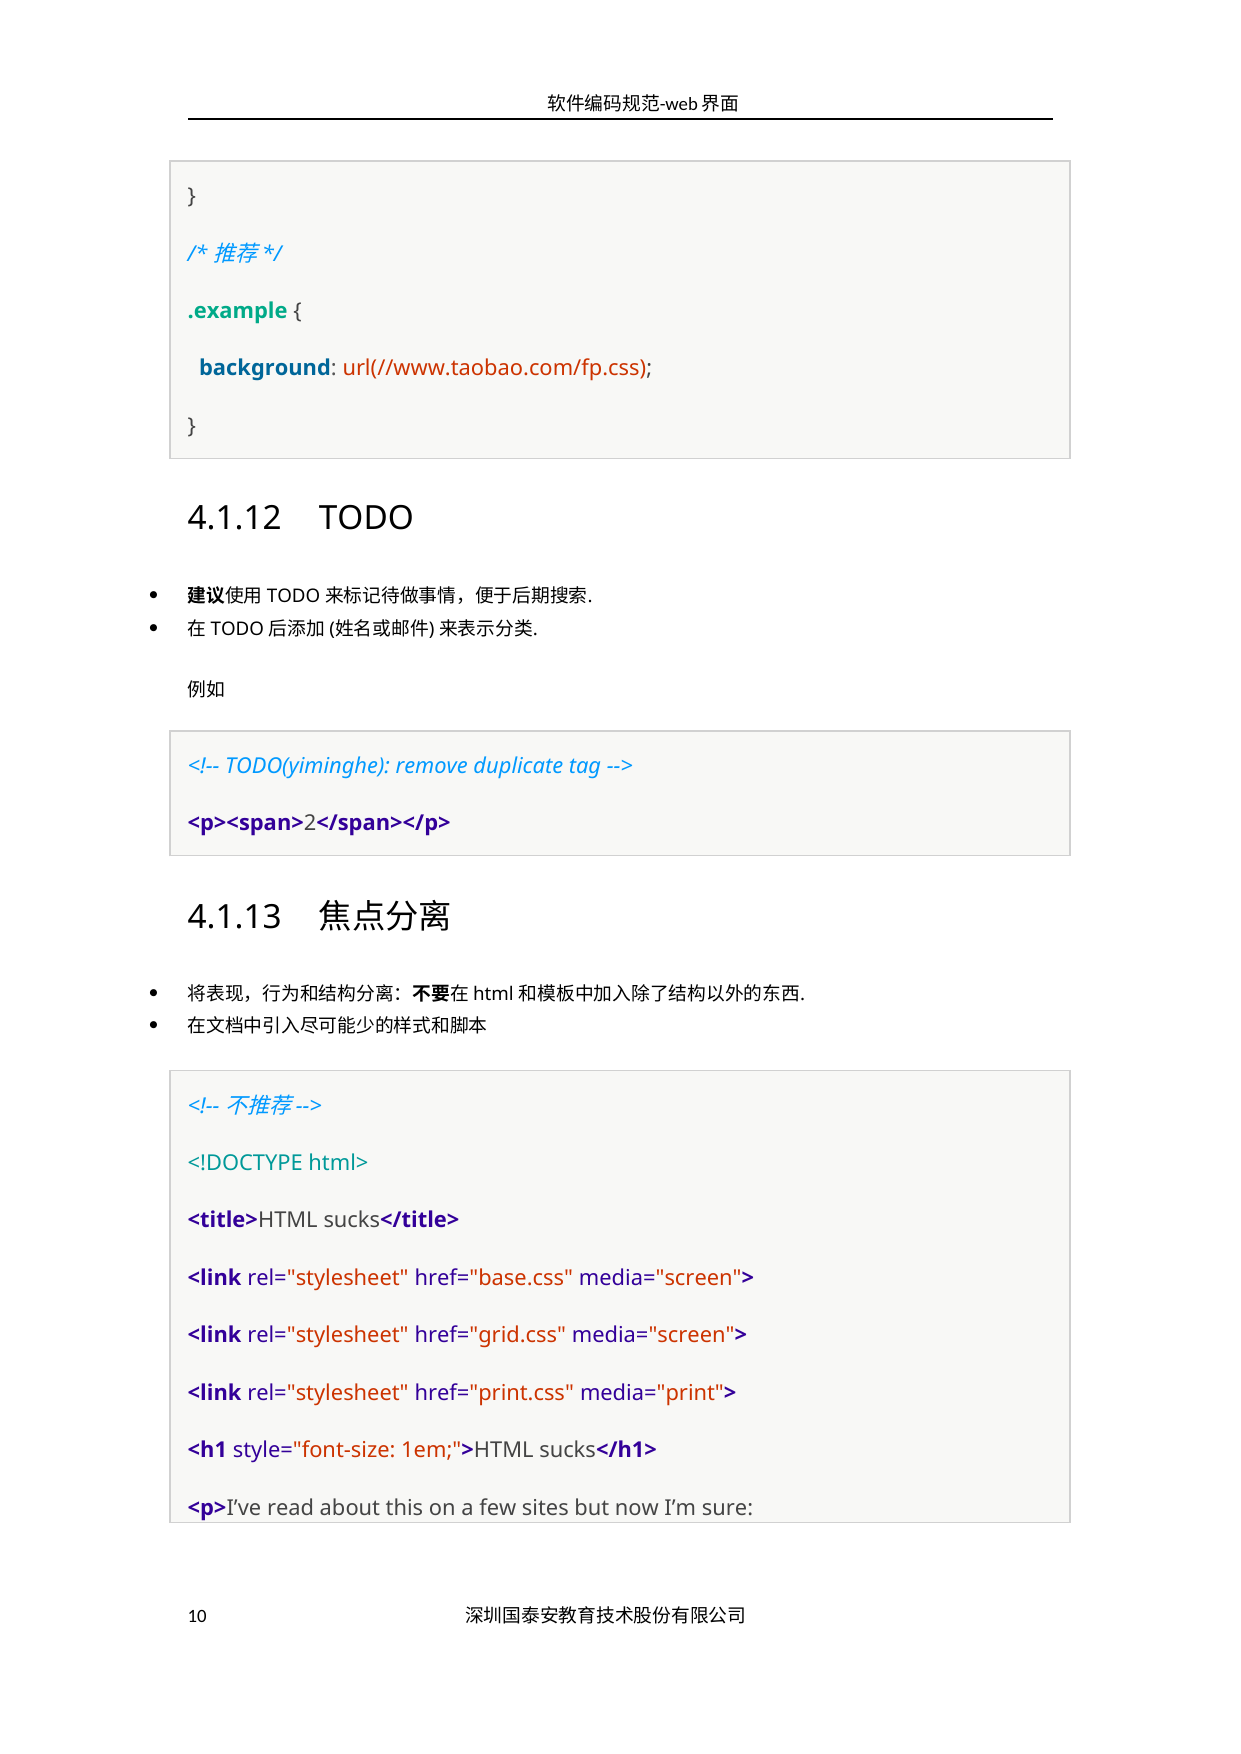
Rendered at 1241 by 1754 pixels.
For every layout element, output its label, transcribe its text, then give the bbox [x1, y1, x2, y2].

text 例如 [187, 672, 1053, 705]
text <h1 style="font-size: 1em;">HTML sucks</h1> [171, 1415, 1069, 1466]
text <title>HTML sucks</title> [171, 1185, 1069, 1236]
text .example { [171, 275, 1069, 326]
text <!DOCTYPE html> [171, 1127, 1069, 1178]
subtitle TODO [187, 484, 1053, 549]
text <!-- TODO(yiminghe): remove duplicate tag --> [171, 732, 1069, 781]
list 在文档中引入尽可能少的样式和脚本 [150, 1008, 1053, 1041]
text <link rel="stylesheet" href="base.css" media="screen"> [171, 1242, 1069, 1293]
text } [171, 162, 1069, 211]
text <!-- 不推荐 --> [171, 1071, 1069, 1121]
text } [171, 390, 1069, 458]
list 将表现，行为和结构分离：不要在 html 和模板中加入除了结构以外的东西. [150, 976, 1053, 1008]
text background: url(//www.taobao.com/fp.css); [171, 333, 1069, 383]
list 在 TODO 后添加 (姓名或邮件) 来表示分类. [150, 611, 1053, 643]
text <p>I’ve read about this on a few sites but now I’m sure: [171, 1472, 1069, 1522]
text <p><span>2</span></p> [171, 787, 1069, 855]
text <link rel="stylesheet" href="grid.css" media="screen"> [171, 1300, 1069, 1351]
text <link rel="stylesheet" href="print.css" media="print"> [171, 1357, 1069, 1408]
subtitle 焦点分离 [187, 881, 1053, 946]
text /* 推荐 */ [171, 218, 1069, 268]
list 建议使用 TODO 来标记待做事情，便于后期搜索. [150, 578, 1053, 611]
